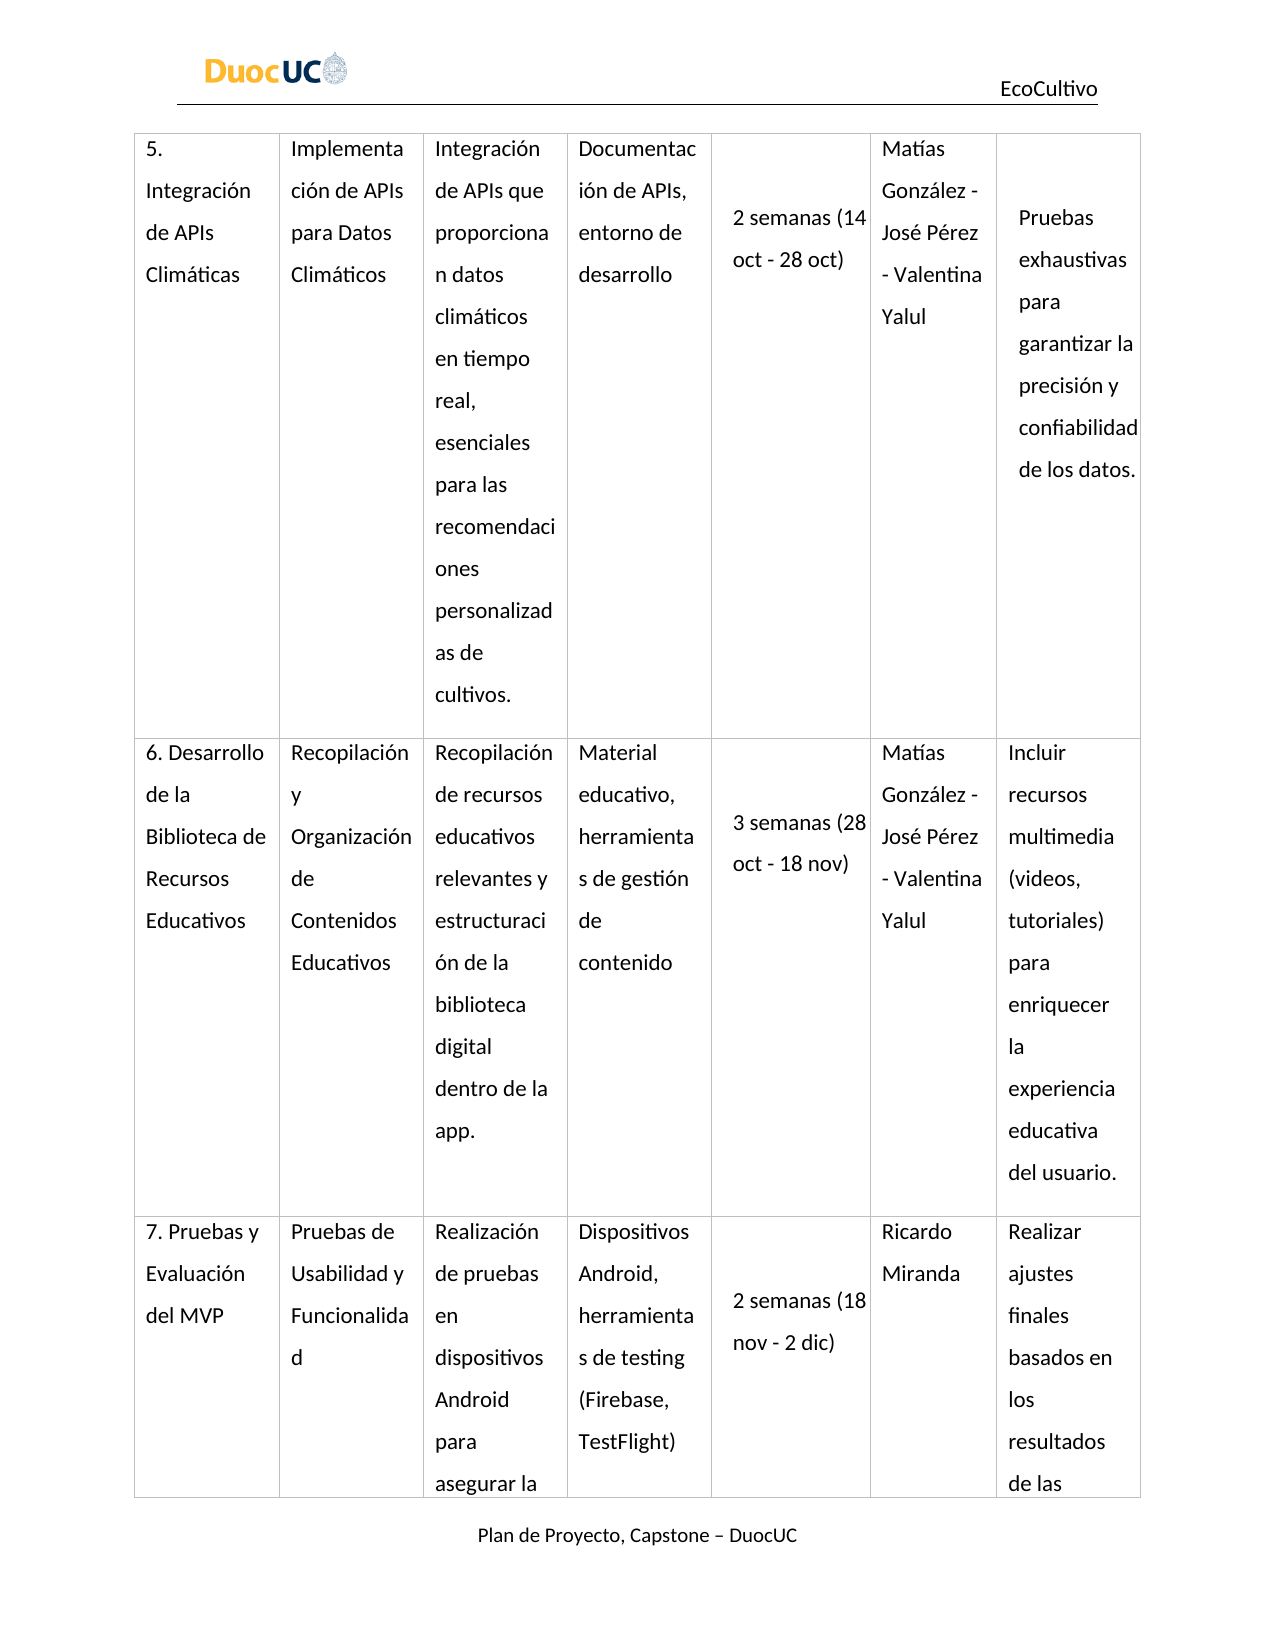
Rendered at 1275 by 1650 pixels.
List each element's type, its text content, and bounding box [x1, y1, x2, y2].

table_cell Integración de APIs que proporcionan datos climáticos en tiempo real, esenciales para las recomendaciones personalizadas de cultivos. [424, 134, 567, 737]
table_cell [135, 1217, 279, 1497]
table_cell Material educativo, herramientas de gestión de contenido [568, 739, 711, 1216]
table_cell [871, 134, 996, 737]
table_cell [568, 1217, 711, 1497]
table_cell Matías González - José Pérez - Valentina Yalul [871, 739, 996, 1216]
picture [198, 48, 352, 87]
table_cell [712, 1217, 870, 1497]
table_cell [280, 1217, 423, 1497]
table_cell Ricardo Miranda [871, 1217, 996, 1497]
table_cell [712, 134, 870, 737]
table_cell [712, 739, 870, 1216]
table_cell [424, 1217, 567, 1497]
table_cell Implementación de APIs para Datos Climáticos [280, 134, 423, 737]
table_cell Recopilación y Organización de Contenidos Educativos [280, 739, 423, 1216]
table_cell Documentación de APIs, entorno de desarrollo [568, 134, 711, 737]
table_cell [997, 134, 1140, 737]
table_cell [997, 1217, 1140, 1497]
table_cell 5. Integración de APIs Climáticas [135, 134, 279, 737]
table_cell Incluir recursos multimedia (videos, tutoriales) para enriquecer la experiencia educativa del usuario. [997, 739, 1140, 1216]
table_cell 6. Desarrollo de la Biblioteca de Recursos Educativos [135, 739, 279, 1216]
table_cell Recopilación de recursos educativos relevantes y estructuración de la biblioteca digital dentro de la app. [424, 739, 567, 1216]
